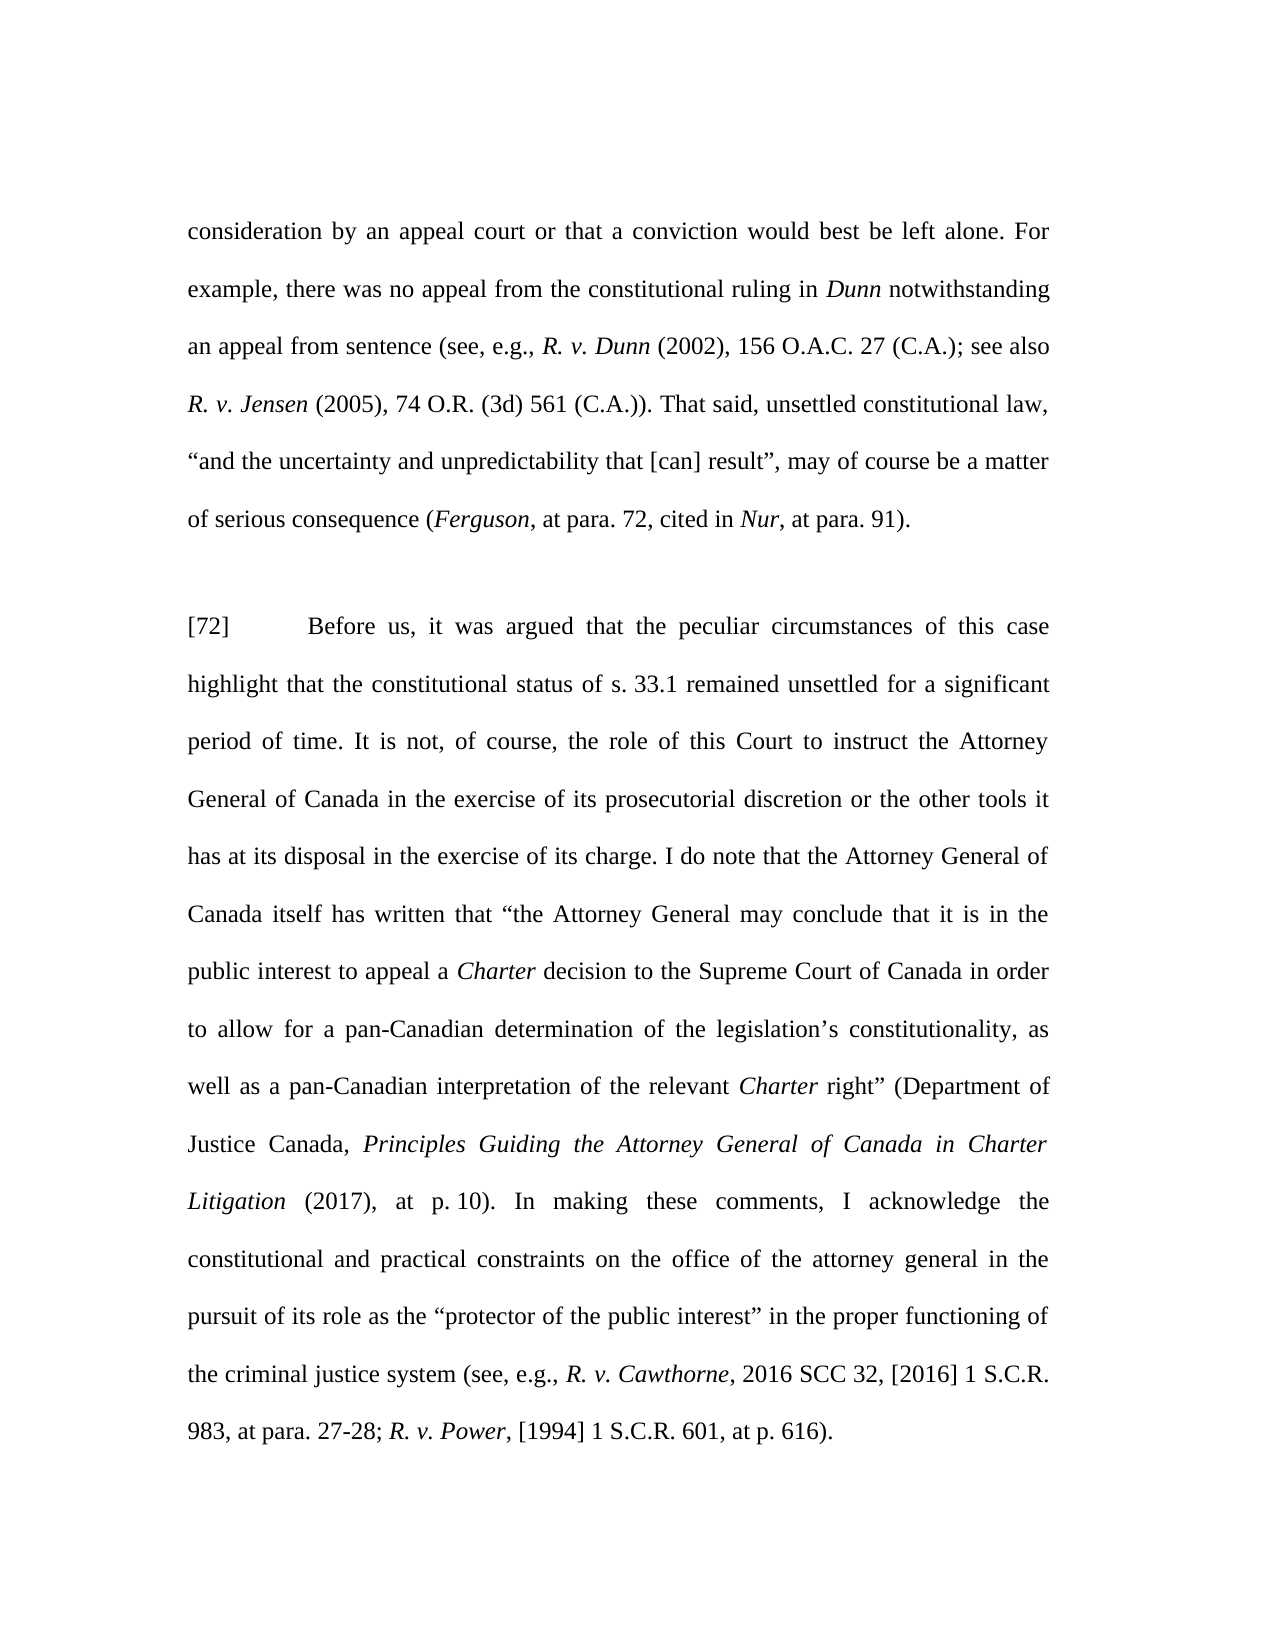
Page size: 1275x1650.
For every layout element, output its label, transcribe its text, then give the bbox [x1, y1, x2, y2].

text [187, 216, 1050, 533]
text Before us, it was argued that the peculiar circumstances of this case highlight that the constitutional status of s. 33.1 remained unsettled for a significant period of time. It is not, of course, the role of this Court to instruct the Attorney General of Canada in the exercise of its prosecutorial discretion or the other tools it has at its disposal in the exercise of its charge. I do note that the Attorney General of Canada itself has written that “the Attorney General may conclude that it is in the public interest to appeal a Charter decision to the Supreme Court of Canada in order to allow for a pan-Canadian determination of the legislation’s constitutionality, as well as a pan-Canadian interpretation of the relevant Charter right” (Department of Justice Canada, Principles Guiding the Attorney General of Canada in Charter Litigation (2017), at p. 10). In making these comments, I acknowledge the constitutional and practical constraints on the office of the attorney general in the pursuit of its role as the “protector of the public interest” in the proper functioning of the criminal justice system (see, e.g., R. v. Cawthorne, 2016 SCC 32, [2016] 1 S.C.R. 983, at para. 27-28; R. v. Power, [1994] 1 S.C.R. 601, at p. 616). [187, 611, 1050, 1445]
